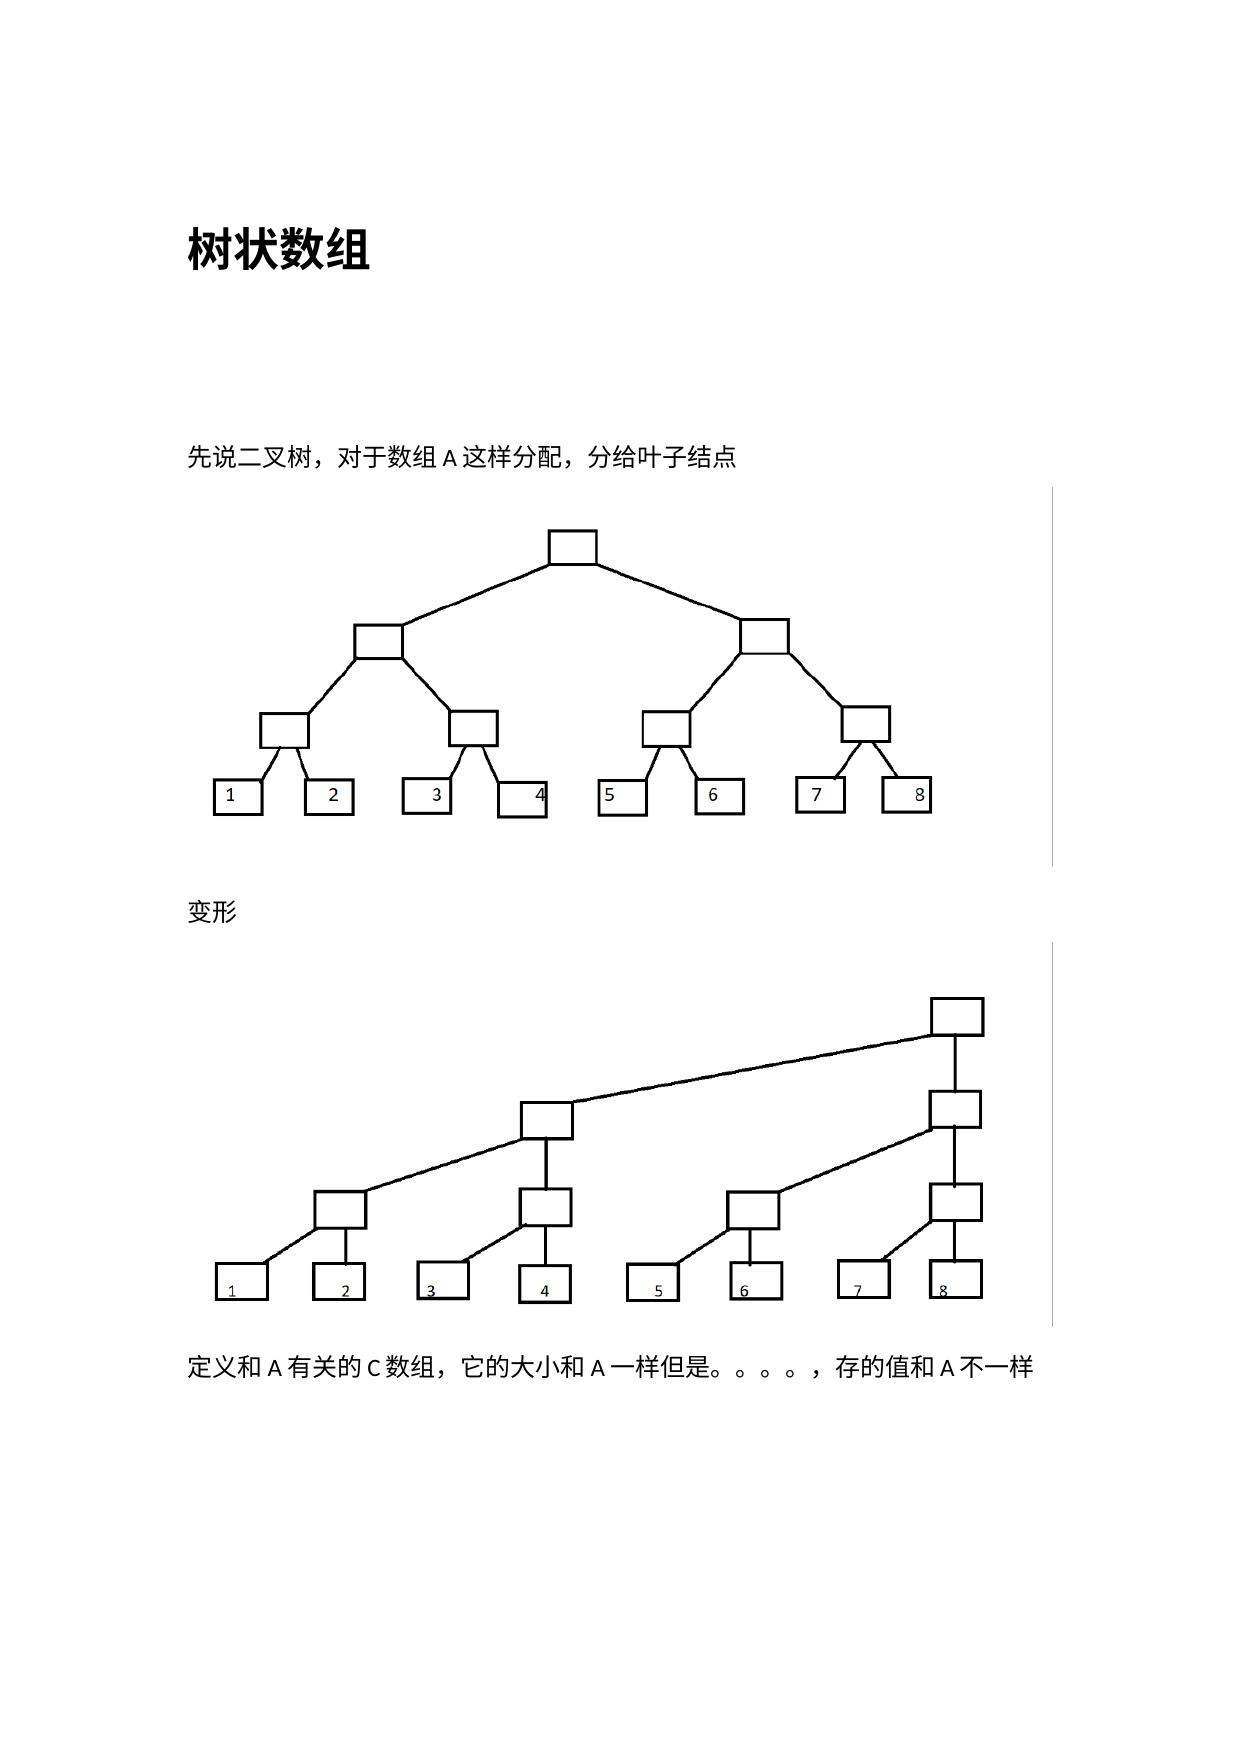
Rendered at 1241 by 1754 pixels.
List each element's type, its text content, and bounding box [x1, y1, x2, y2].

picture [187, 942, 1053, 1327]
text 变形 [187, 878, 1053, 942]
text 定义和A有关的C数组，它的大小和A一样但是。。。。，存的值和A不一样 [187, 1333, 1053, 1398]
text 先说二叉树，对于数组A这样分配，分给叶子结点 [187, 423, 1053, 487]
picture [187, 487, 1053, 867]
subtitle 树状数组 [187, 197, 1053, 295]
